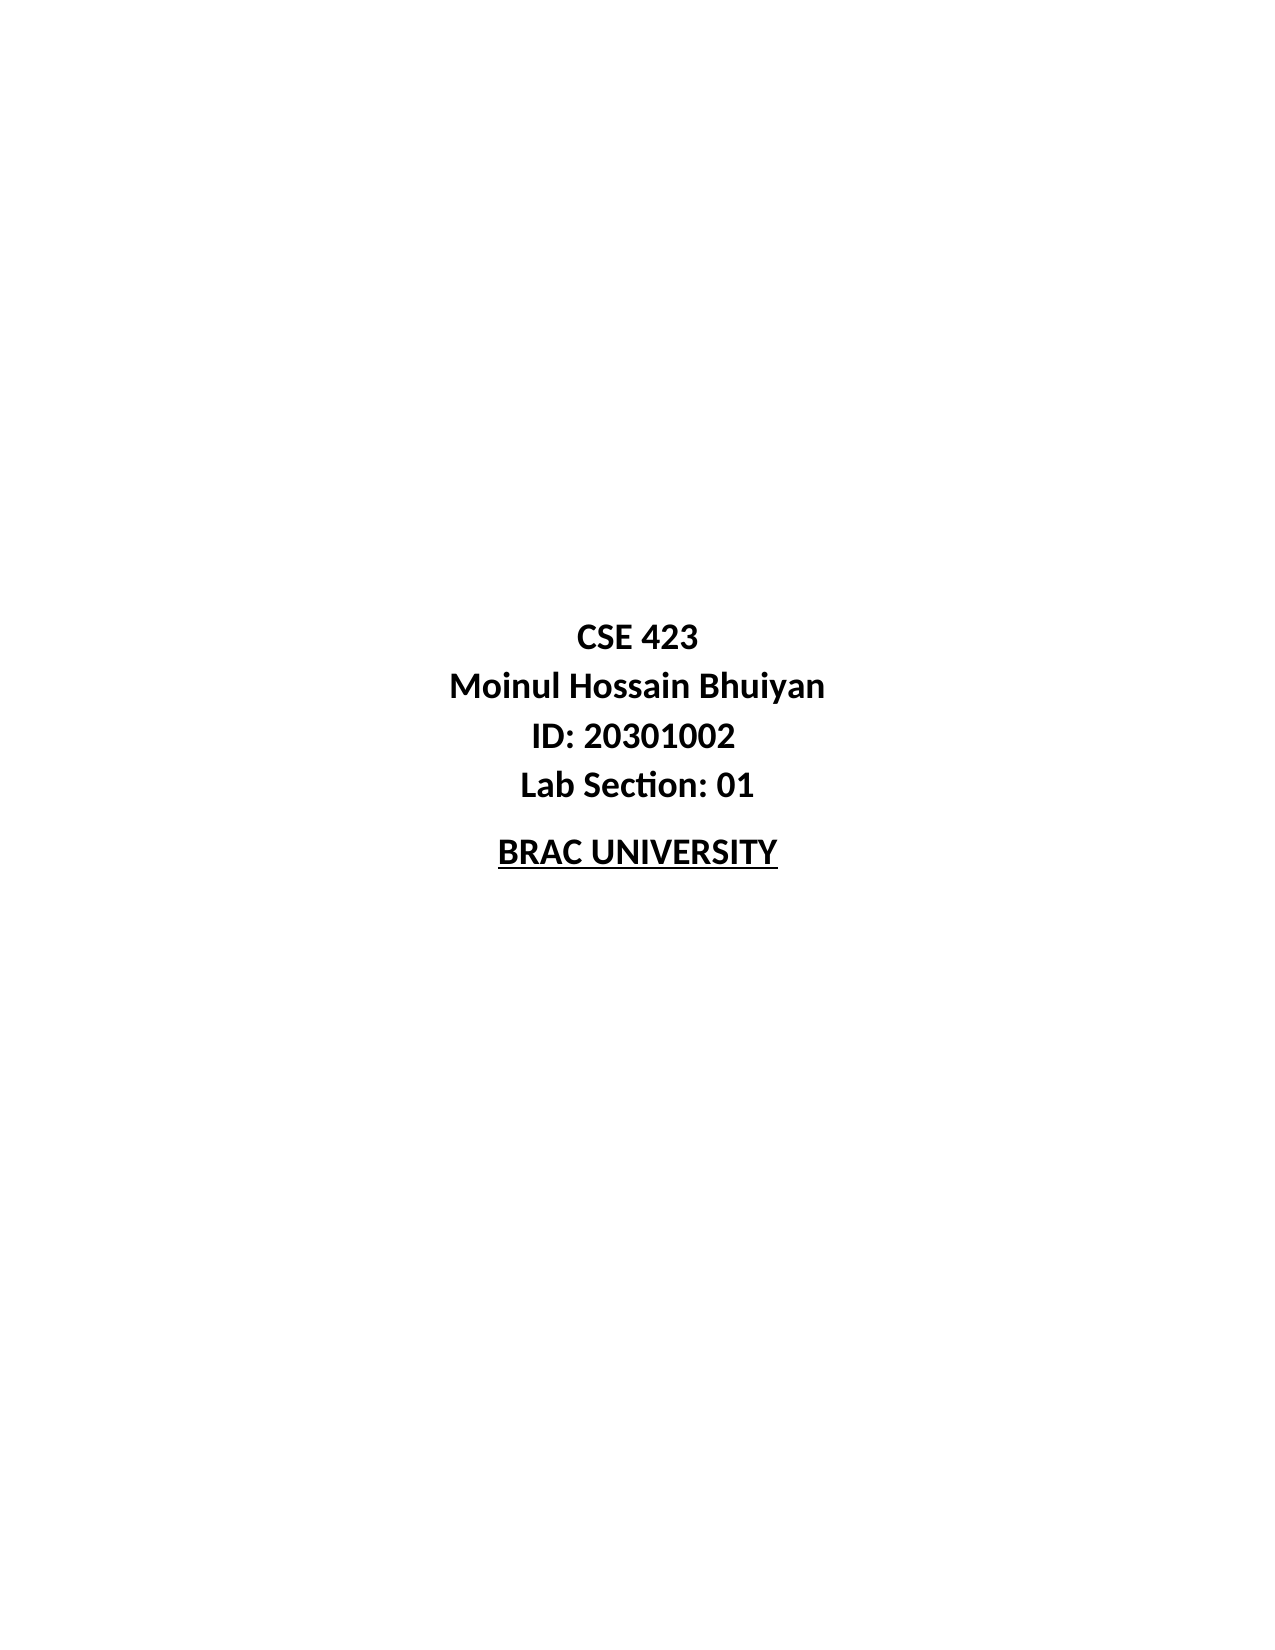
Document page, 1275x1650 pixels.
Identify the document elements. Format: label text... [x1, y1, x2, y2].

text BRAC UNIVERSITY [150, 828, 1125, 873]
text CSE 423 Moinul Hossain Bhuiyan ID: 20301002 Lab Section: 01 [150, 613, 1125, 807]
